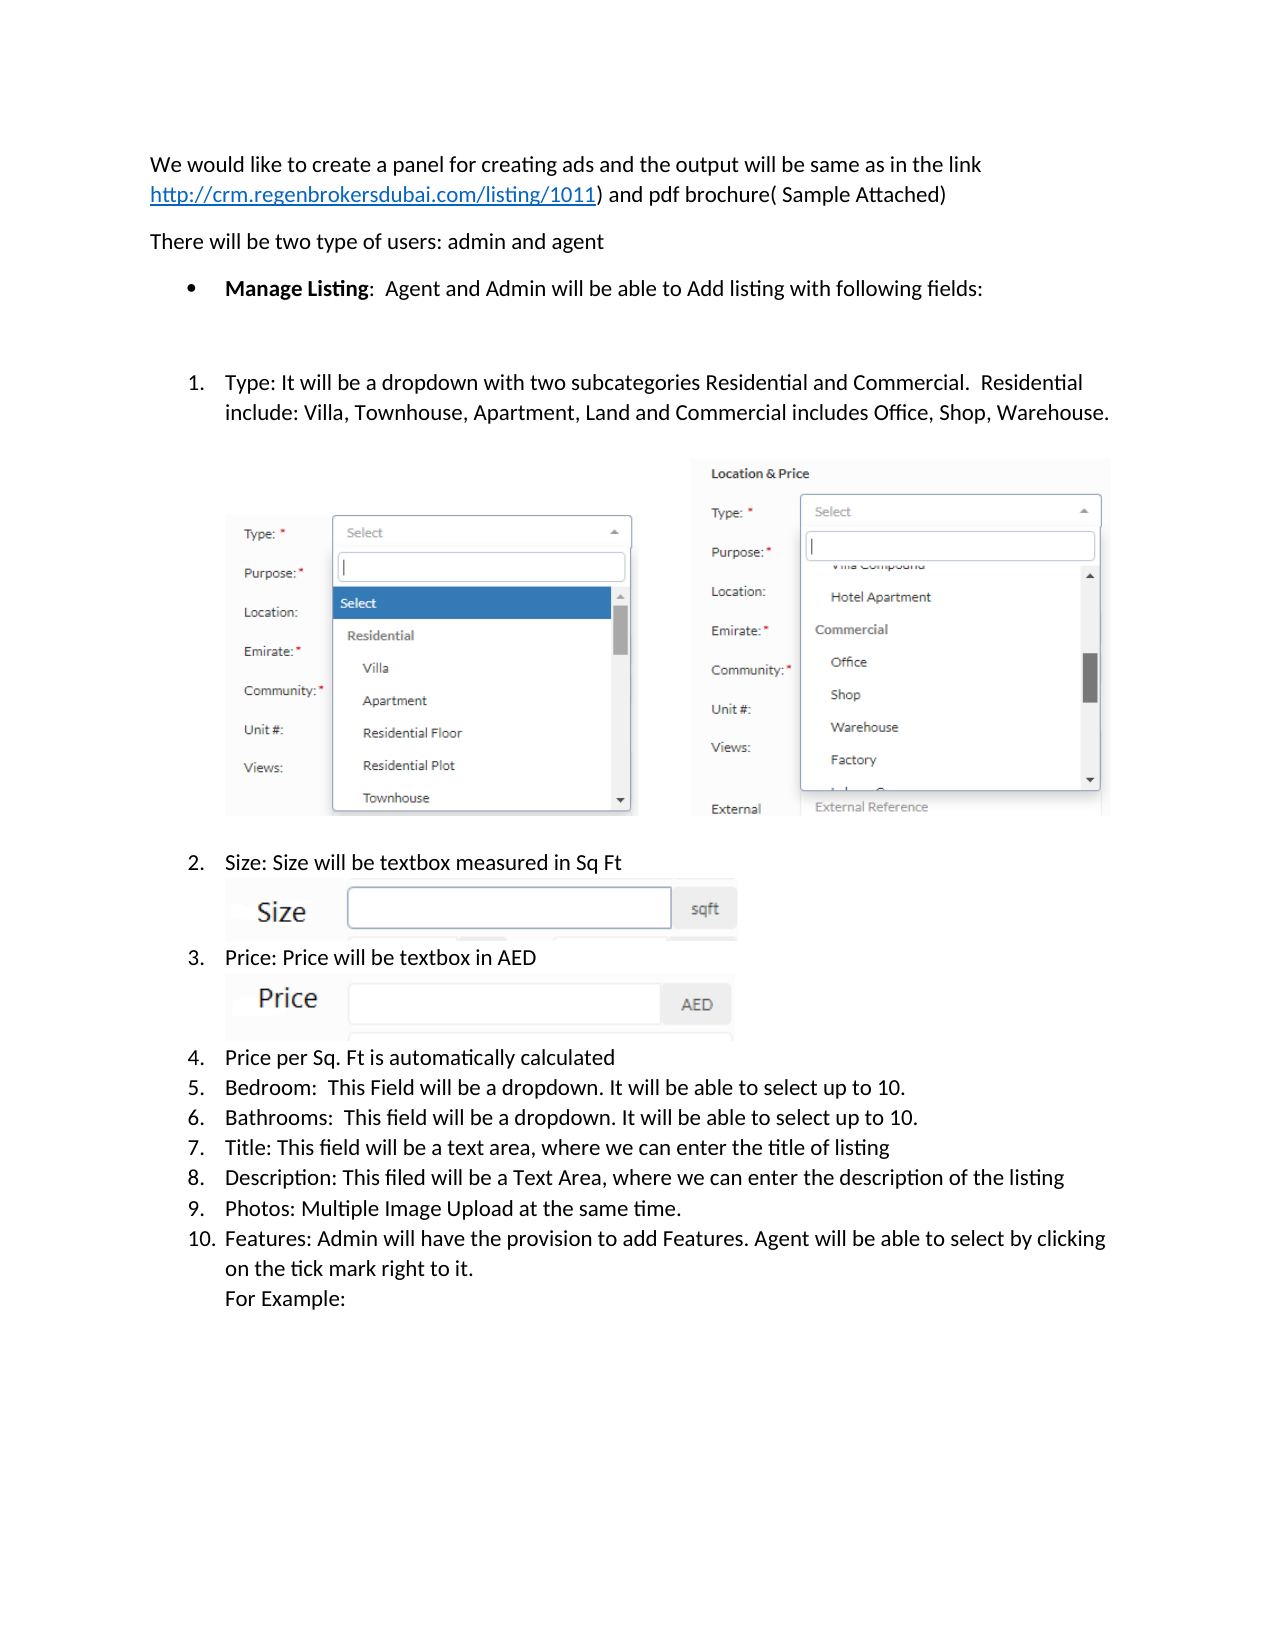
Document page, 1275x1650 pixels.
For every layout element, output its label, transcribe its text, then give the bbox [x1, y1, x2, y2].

text We would like to create a panel for creating ads and the output will be same as in the link http://crm.regenbrokersdubai.com/listing/1011) and pdf brochure( Sample Attached) [150, 150, 1125, 208]
picture [690, 458, 1111, 816]
list Manage Listing: Agent and Admin will be able to Add listing with following fields: [187, 274, 1125, 302]
text There will be two type of users: admin and agent [150, 227, 1125, 255]
list Features: Admin will have the provision to add Features. Agent will be able to select by clicking on the tick mark right to it. [187, 1224, 1125, 1282]
list Size: Size will be textbox measured in Sq Ft [187, 848, 1125, 876]
picture [225, 973, 736, 1041]
list Bedroom: This Field will be a dropdown. It will be able to select up to 10. [187, 1073, 1125, 1101]
list Price per Sq. Ft is automatically calculated [187, 1043, 1125, 1071]
list Title: This field will be a text area, where we can enter the title of listing [187, 1133, 1125, 1161]
list Photos: Multiple Image Upload at the same time. [187, 1194, 1125, 1222]
picture [225, 878, 738, 941]
list Description: This filed will be a Text Area, where we can enter the description of the listing [187, 1163, 1125, 1192]
list Type: It will be a dropdown with two subcategories Residential and Commercial. Residential include: Villa, Townhouse, Apartment, Land and Commercial includes Office, Shop, Warehouse. [187, 368, 1125, 426]
picture [225, 515, 639, 816]
list Bathrooms: This field will be a dropdown. It will be able to select up to 10. [187, 1103, 1125, 1131]
list For Example: [225, 1284, 1125, 1312]
